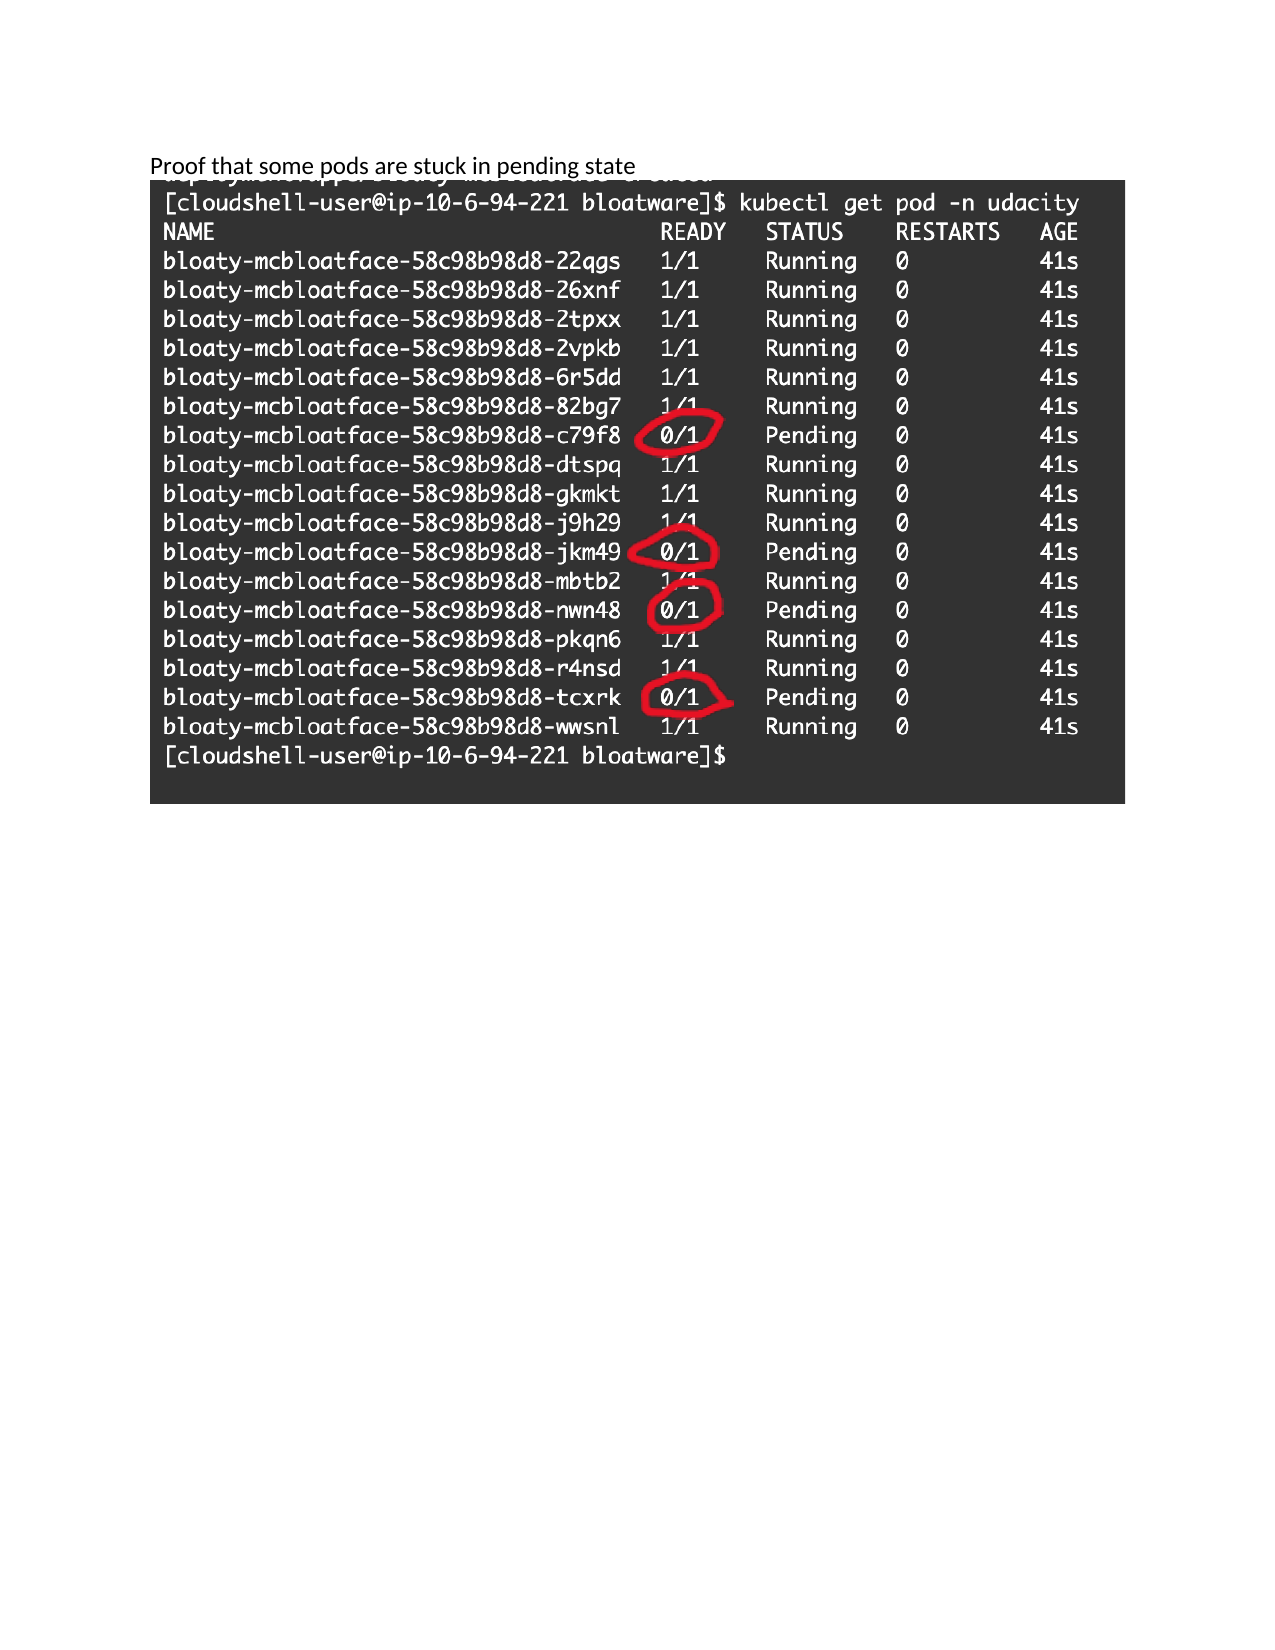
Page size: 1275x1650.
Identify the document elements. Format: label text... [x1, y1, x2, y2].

picture [150, 180, 1125, 804]
text Proof that some pods are stuck in pending state [150, 150, 1125, 180]
